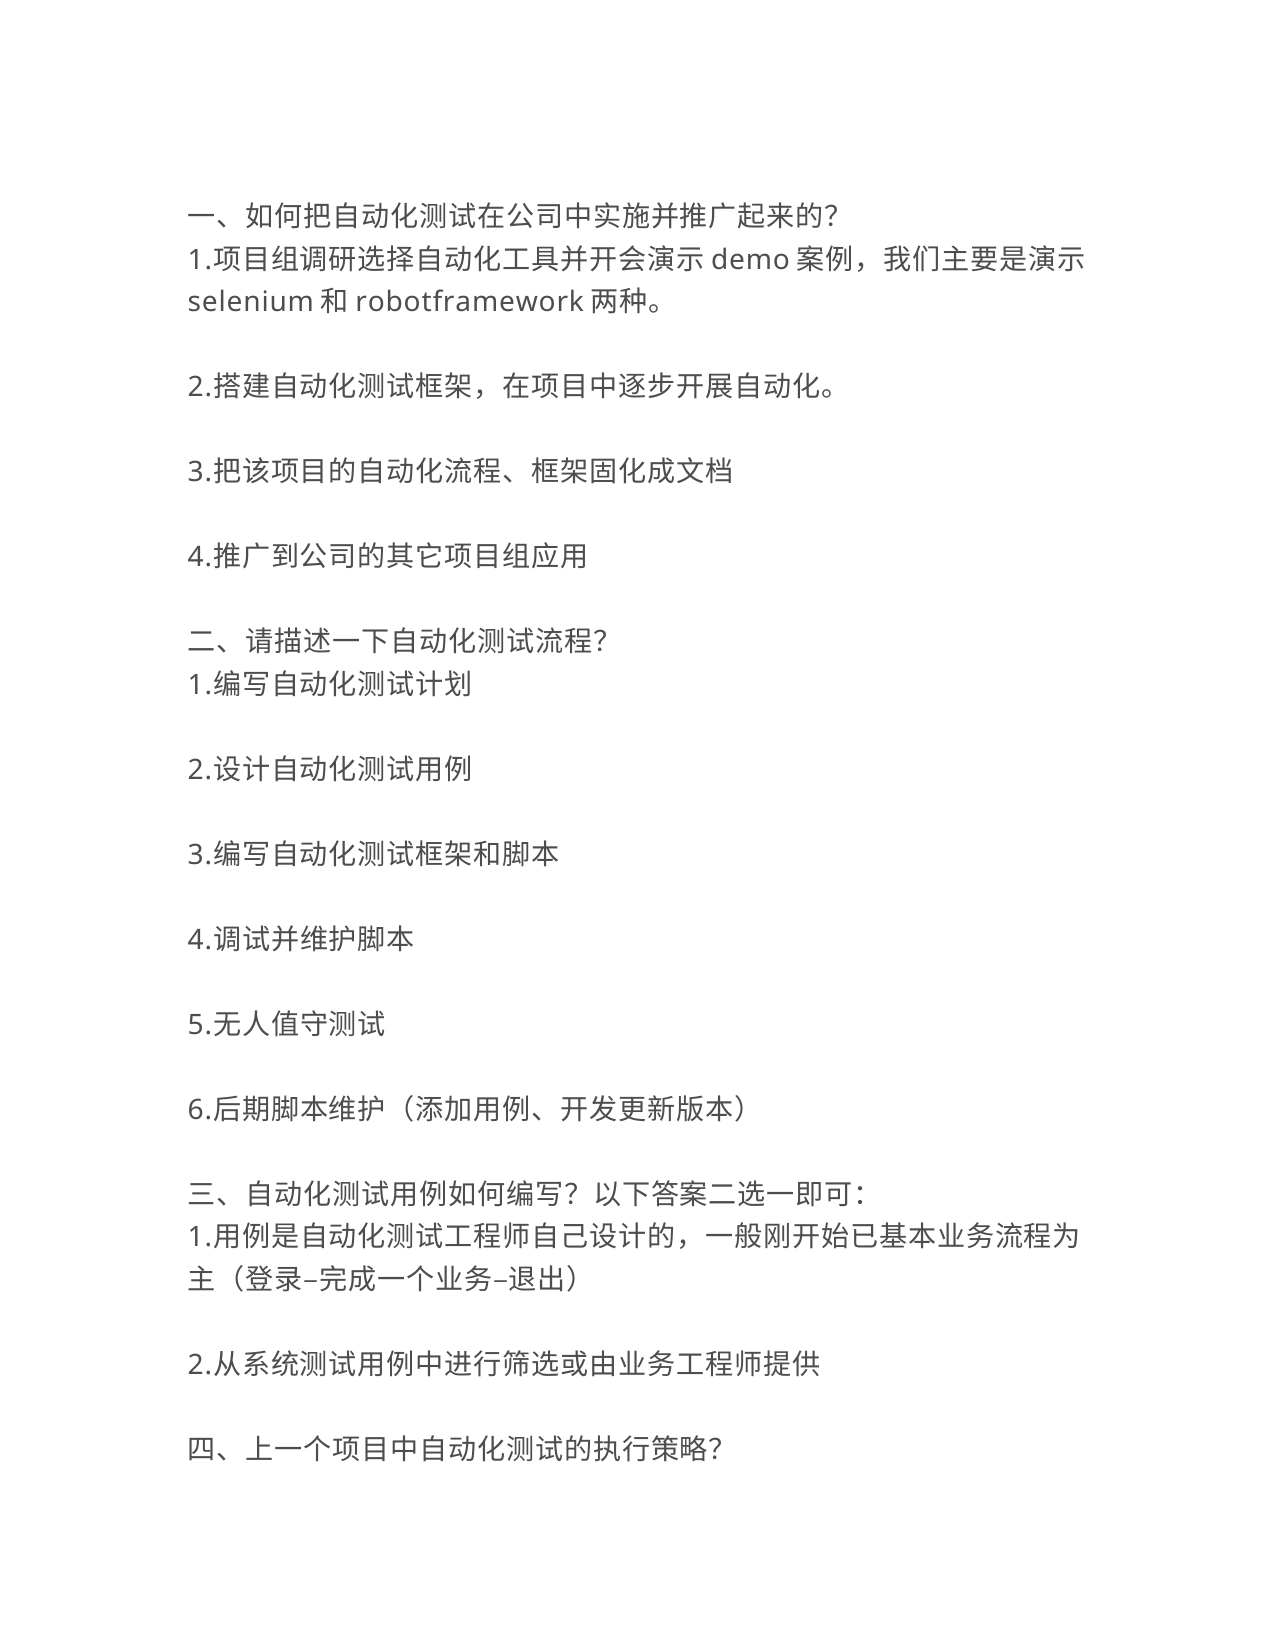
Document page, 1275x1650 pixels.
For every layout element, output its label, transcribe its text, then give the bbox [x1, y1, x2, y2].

text 4.推广到公司的其它项目组应用 [187, 532, 1087, 575]
text 3.把该项目的自动化流程、框架固化成文档 [187, 447, 1087, 490]
text 2.设计自动化测试用例 [187, 745, 1087, 787]
text 4.调试并维护脚本 [187, 915, 1087, 957]
text 5.无人值守测试 [187, 1000, 1087, 1042]
text 四、上一个项目中自动化测试的执行策略？ [187, 1425, 1087, 1467]
text 一、如何把自动化测试在公司中实施并推广起来的？ [187, 192, 1087, 235]
text 1.编写自动化测试计划 [187, 660, 1087, 702]
text 三、自动化测试用例如何编写？以下答案二选一即可： [187, 1170, 1087, 1212]
text 2.搭建自动化测试框架，在项目中逐步开展自动化。 [187, 362, 1087, 405]
text 2.从系统测试用例中进行筛选或由业务工程师提供 [187, 1340, 1087, 1382]
text 1.项目组调研选择自动化工具并开会演示demo案例，我们主要是演示selenium和robotframework两种。 [187, 235, 1087, 320]
text 二、请描述一下自动化测试流程？ [187, 617, 1087, 660]
text 3.编写自动化测试框架和脚本 [187, 830, 1087, 872]
text 1.用例是自动化测试工程师自己设计的，一般刚开始已基本业务流程为主（登录–完成一个业务–退出） [187, 1212, 1087, 1297]
text 6.后期脚本维护（添加用例、开发更新版本） [187, 1085, 1087, 1127]
